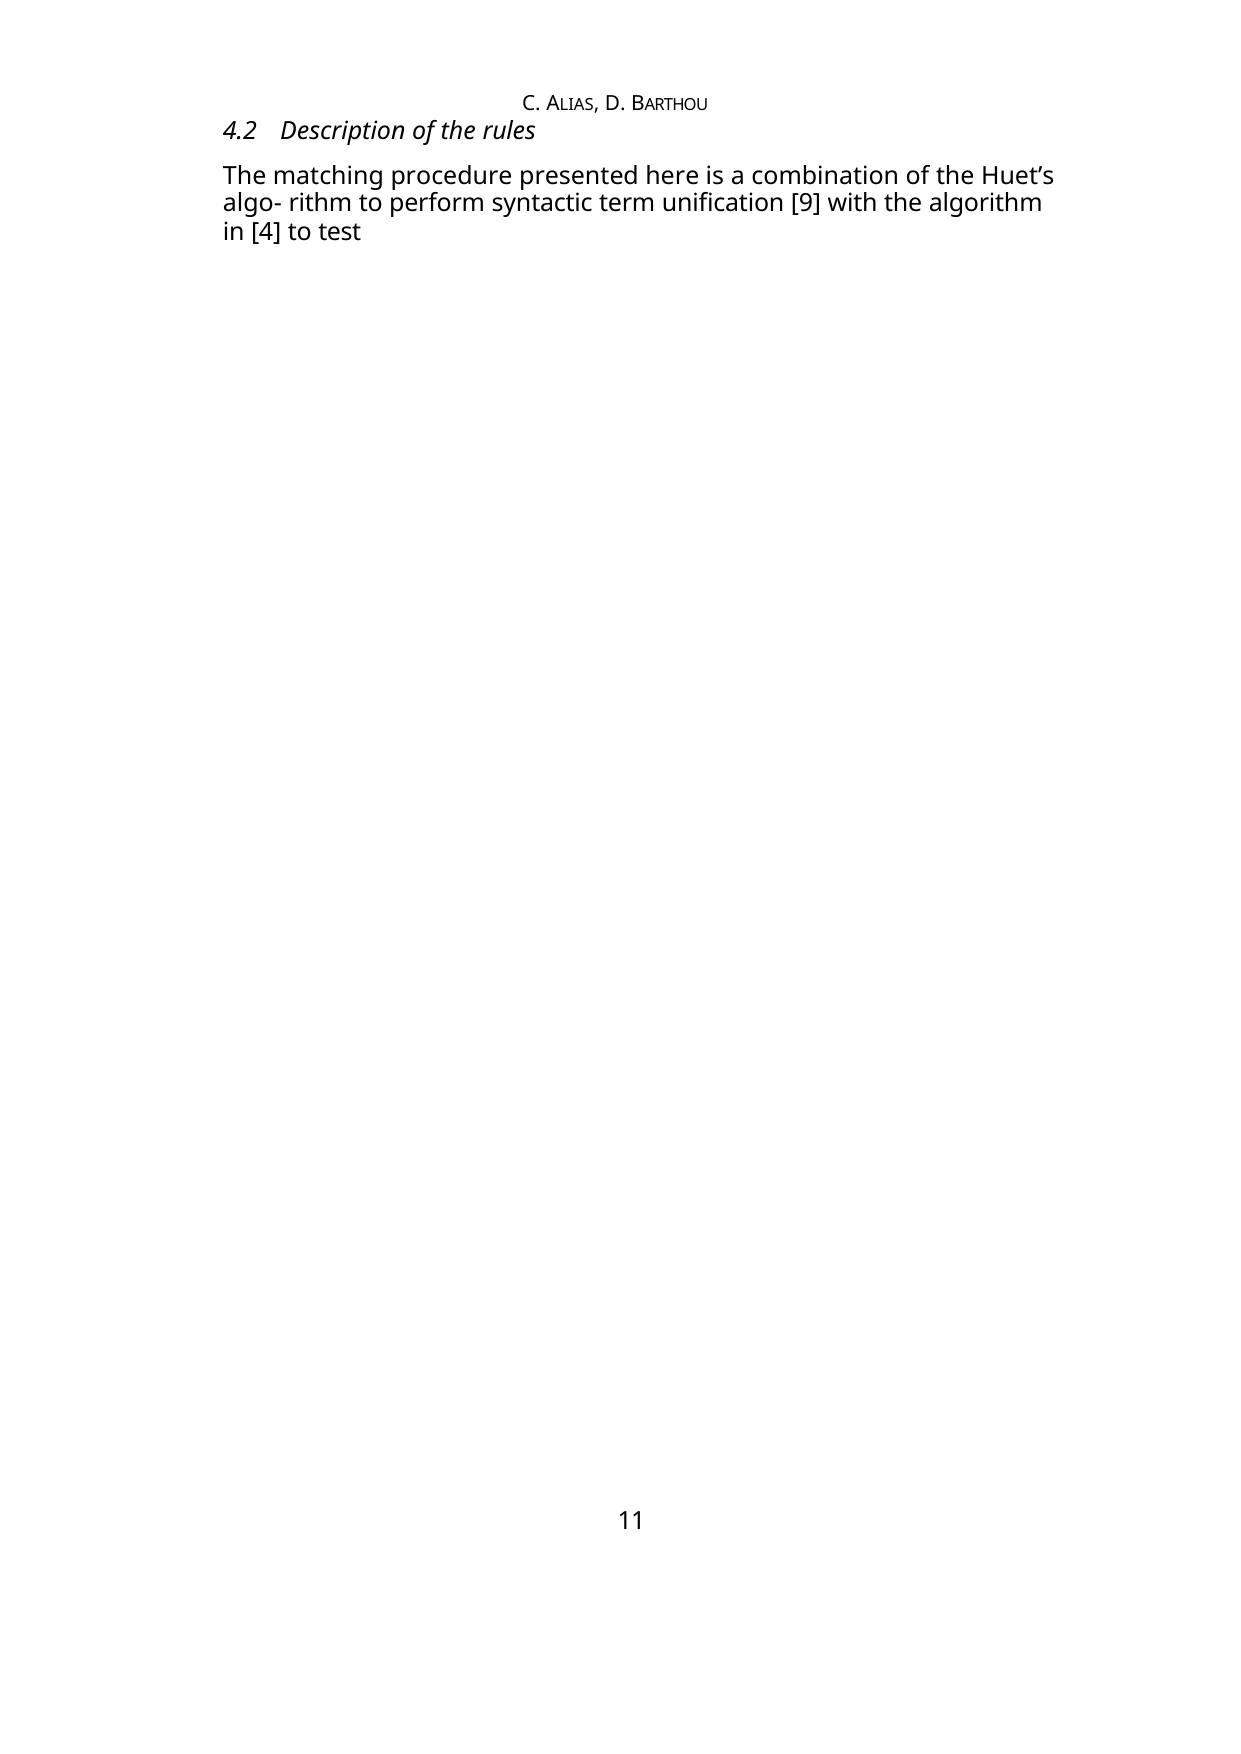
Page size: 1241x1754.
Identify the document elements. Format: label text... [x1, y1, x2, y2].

text The matching procedure presented here is a combination of the Huet’s algo- rithm to perform syntactic term unification [9] with the algorithm in [4] to test [223, 161, 1056, 248]
list Description of the rules [223, 112, 1182, 147]
